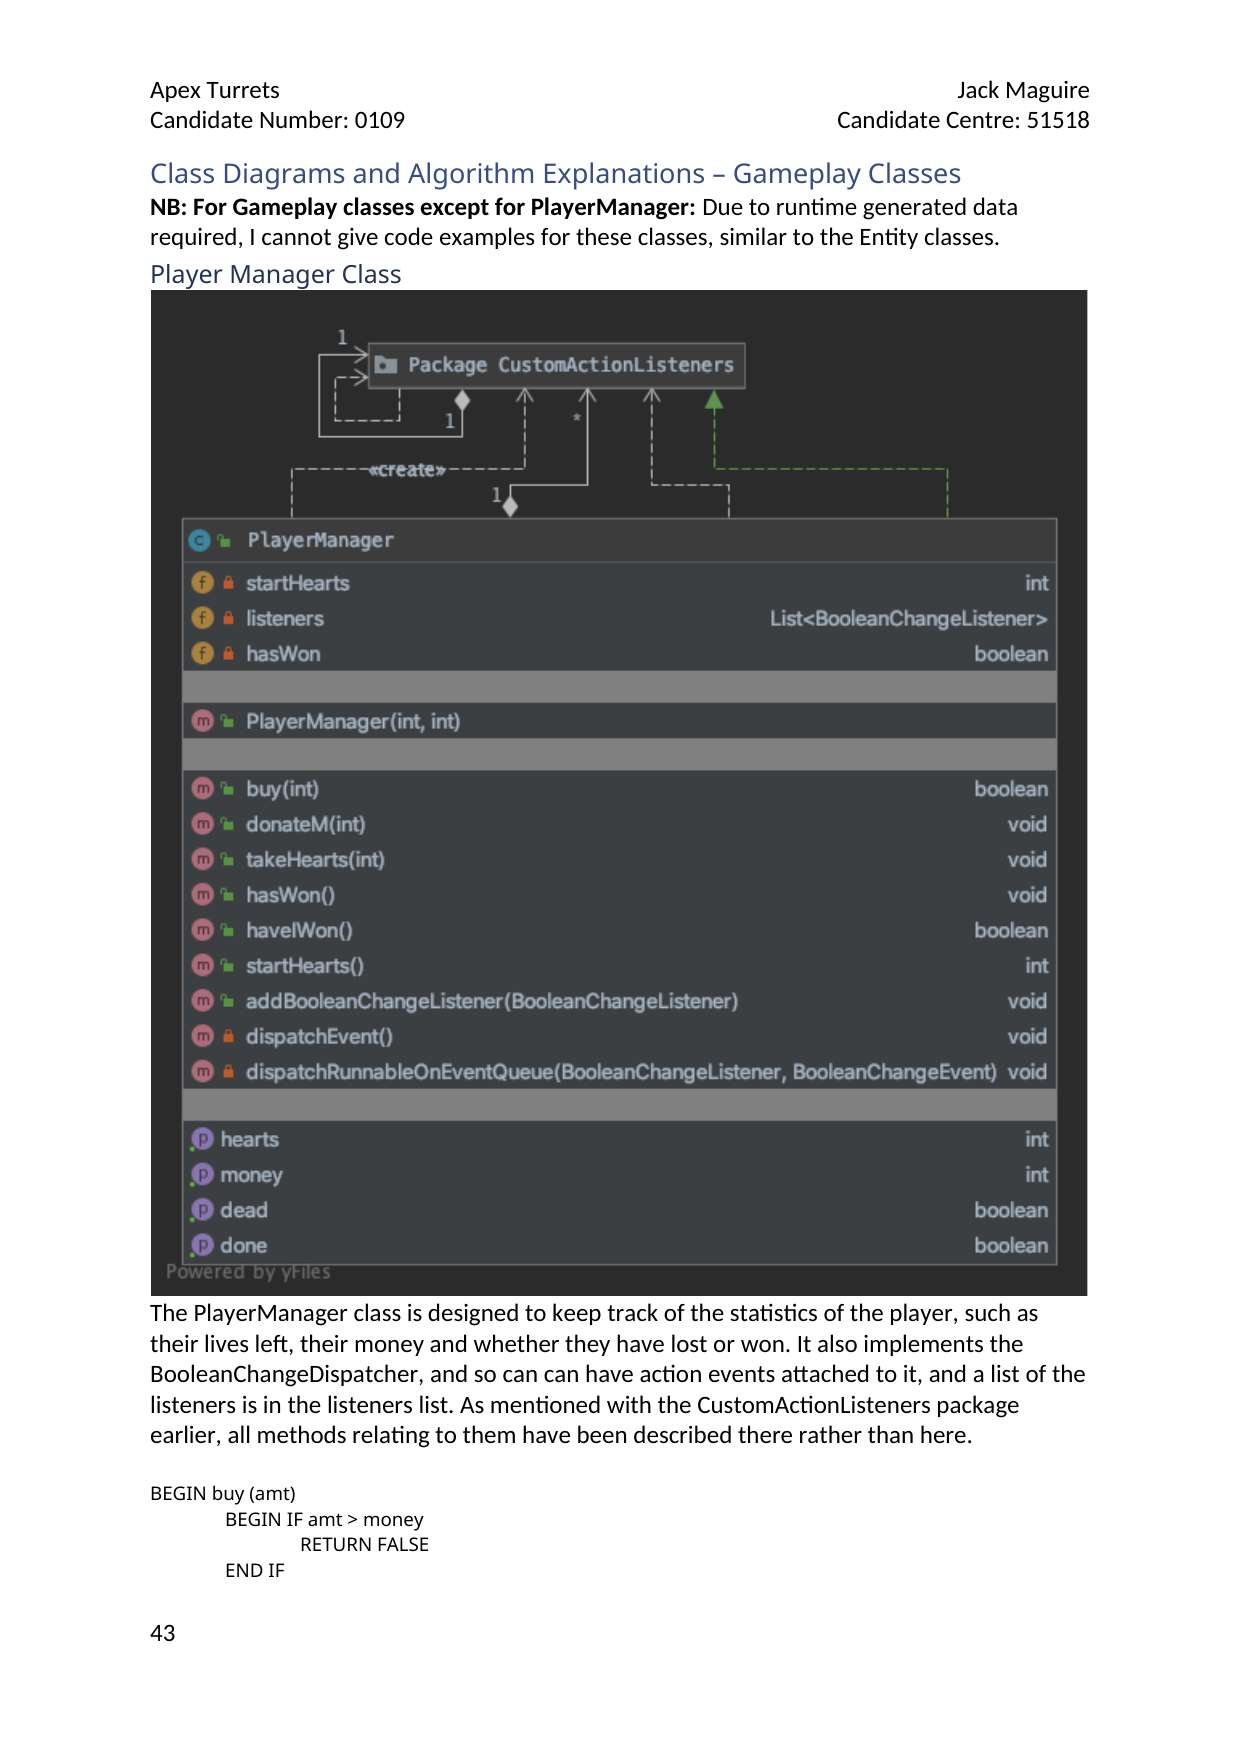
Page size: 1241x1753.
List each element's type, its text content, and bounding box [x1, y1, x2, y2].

text BEGIN IF amt > money [150, 1506, 1090, 1532]
picture [150, 290, 1087, 1294]
text END IF [150, 1557, 1090, 1583]
subtitle Player Manager Class [150, 256, 1090, 290]
subtitle Class Diagrams and Algorithm Explanations – Gameplay Classes [150, 154, 1090, 191]
text BEGIN buy (amt) [150, 1481, 1090, 1506]
text NB: For Gameplay classes except for PlayerManager: Due to runtime generated data required, I cannot give code examples for these classes, similar to the Entity classes. [150, 191, 1090, 252]
text RETURN FALSE [150, 1532, 1090, 1557]
